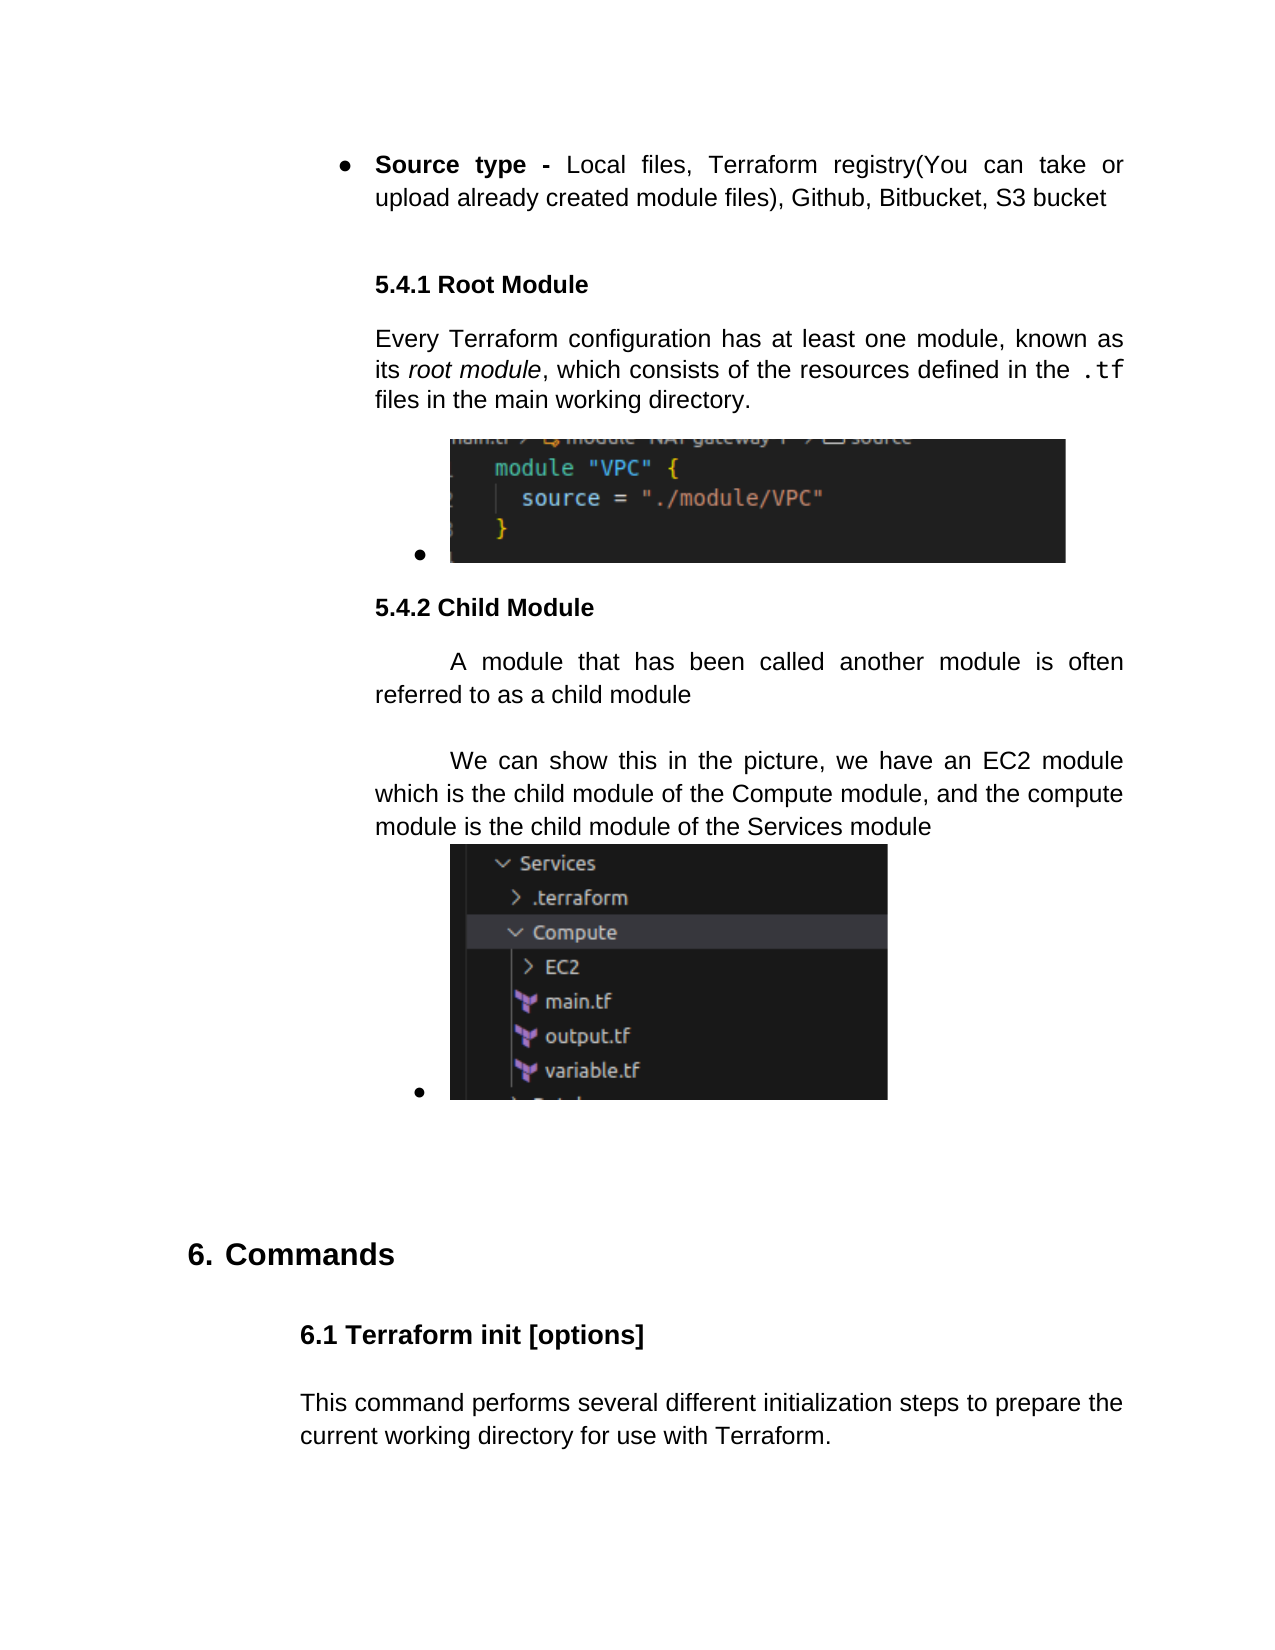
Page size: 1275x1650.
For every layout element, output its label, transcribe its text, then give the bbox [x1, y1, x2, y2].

picture [450, 439, 1066, 563]
text Every Terraform configuration has at least one module, known as its root module, which consists of the resources defined in the .tf files in the main working directory. [375, 323, 1125, 414]
text A module that has been called another module is often referred to as a child module [375, 647, 1125, 708]
text We can show this in the picture, we have an EC2 module which is the child module of the Compute module, and the compute module is the child module of the Services module [375, 746, 1125, 840]
picture [450, 844, 888, 1100]
list Commands [187, 1236, 1125, 1272]
text 5.4.2 Child Module [375, 593, 1125, 622]
text 5.4.1 Root Module [375, 270, 1125, 298]
text This command performs several different initialization steps to prepare the current working directory for use with Terraform. [300, 1388, 1125, 1449]
list Source type - Local files, Terraform registry(You can take or upload already created module files), Github, Bitbucket, S3 bucket [337, 150, 1125, 212]
text 6.1 Terraform init [options] [300, 1319, 1125, 1350]
